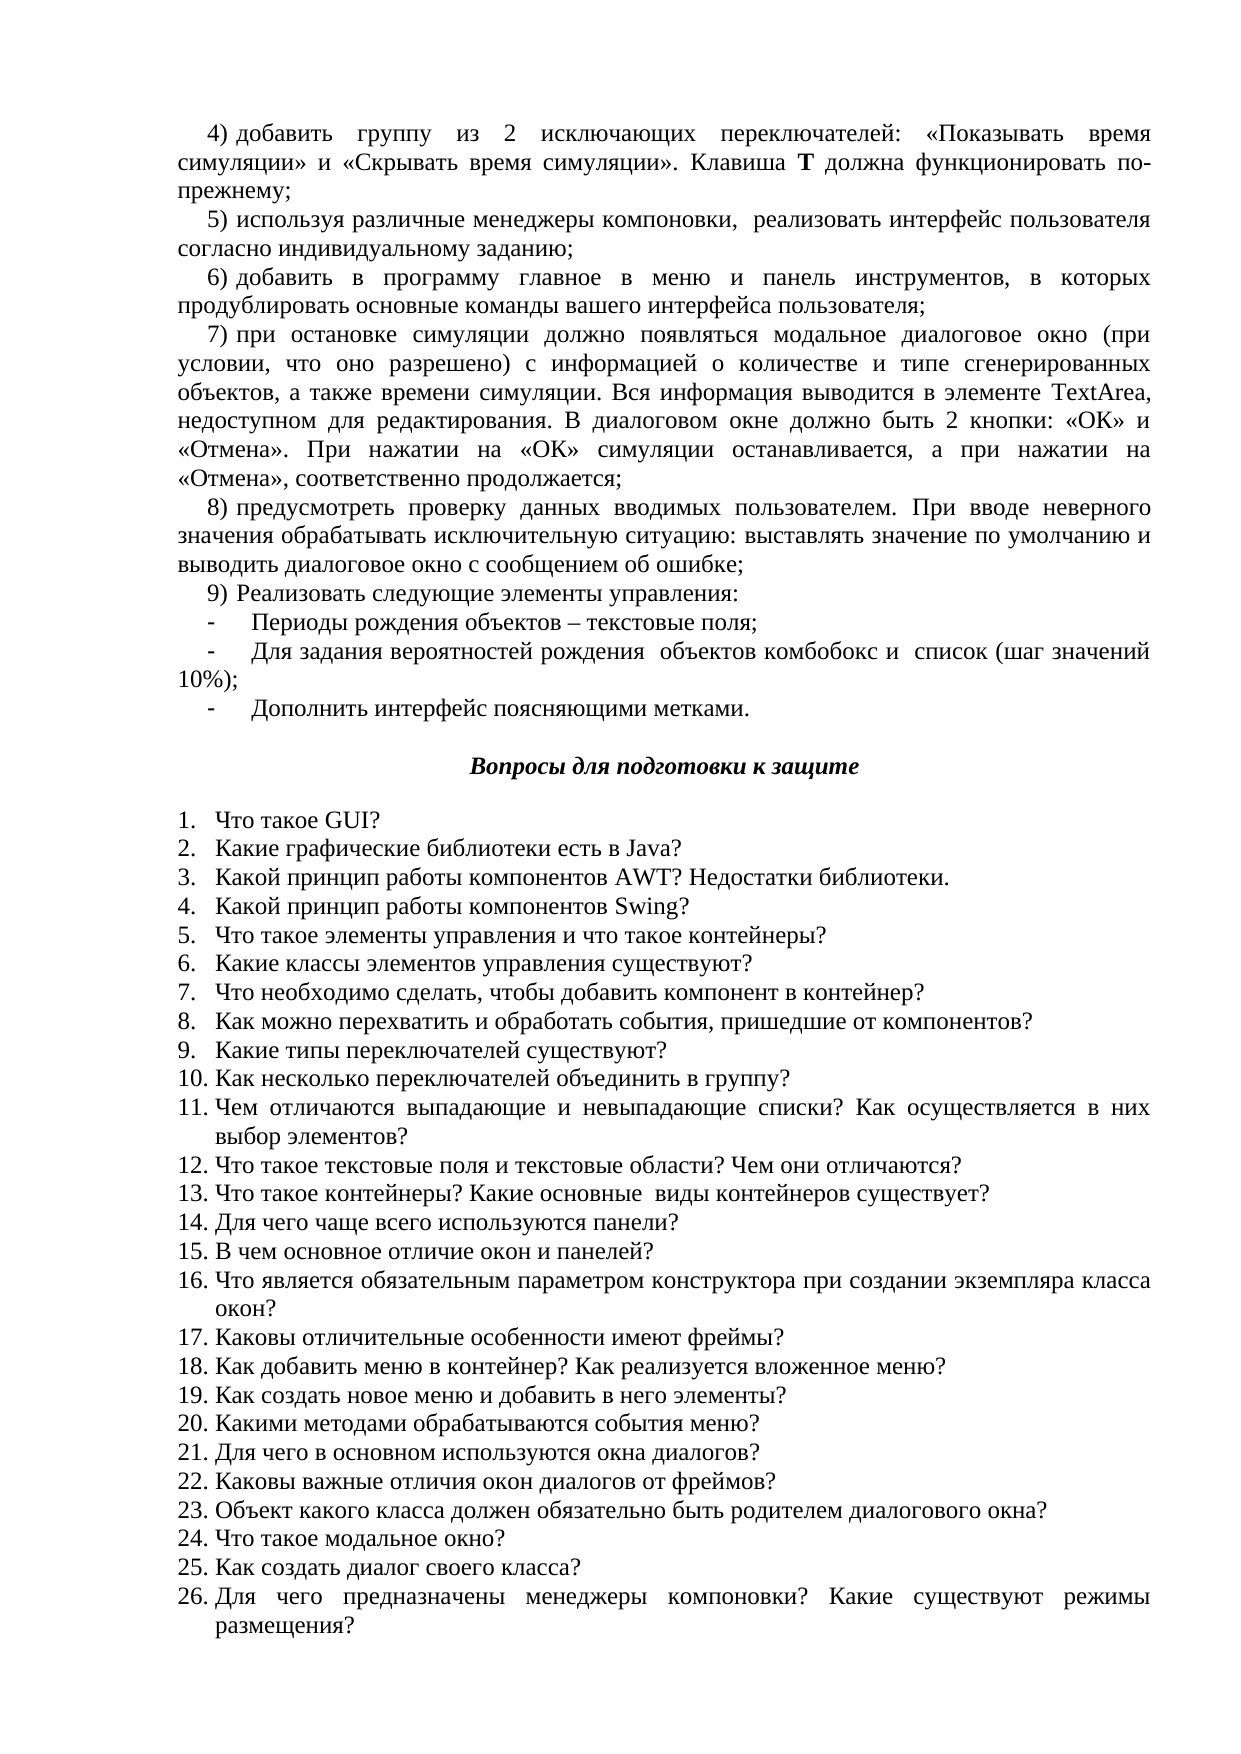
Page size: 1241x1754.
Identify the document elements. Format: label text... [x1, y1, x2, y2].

list при остановке симуляции должно появляться модальное диалоговое окно (при условии, что оно разрешено) с информацией о количестве и типе сгенерированных объектов, а также времени симуляции. Вся информация выводится в элементе TextArea, недоступном для редактирования. В диалоговом окне должно быть 2 кнопки: «ОК» и «Отмена». При нажатии на «ОК» симуляции останавливается, а при нажатии на «Отмена», соответственно продолжается; [177, 319, 1152, 492]
list добавить группу из 2 исключающих переключателей: «Показывать время симуляции» и «Скрывать время симуляции». Клавиша T должна функционировать по-прежнему; [177, 118, 1152, 204]
list Что является обязательным параметром конструктора при создании экземпляра класса окон? [177, 1265, 1152, 1322]
list Какие графические библиотеки есть в Java? [177, 833, 1152, 862]
list Что такое GUI? [177, 805, 1152, 833]
list добавить в программу главное в меню и панель инструментов, в которых продублировать основные команды вашего интерфейса пользователя; [177, 262, 1152, 319]
list Как создать новое меню и добавить в него элементы? [177, 1380, 1152, 1408]
text Вопросы для подготовки к защите [177, 751, 1152, 780]
list Для чего предназначены менеджеры компоновки? Какие существуют режимы размещения? [177, 1581, 1152, 1638]
list Каковы важные отличия окон диалогов от фреймов? [177, 1466, 1152, 1495]
list Какие типы переключателей существуют? [177, 1035, 1152, 1063]
list Каковы отличительные особенности имеют фреймы? [177, 1322, 1152, 1351]
list Какой принцип работы компонентов Swing? [177, 891, 1152, 920]
list Что такое контейнеры? Какие основные виды контейнеров существует? [177, 1178, 1152, 1207]
list Как можно перехватить и обработать события, пришедшие от компонентов? [177, 1006, 1152, 1035]
list Как создать диалог своего класса? [177, 1552, 1152, 1581]
list Что необходимо сделать, чтобы добавить компонент в контейнер? [177, 977, 1152, 1006]
list Для задания вероятностей рождения объектов комбобокс и список (шаг значений 10%); [177, 636, 1152, 693]
list Какие классы элементов управления существуют? [177, 948, 1152, 977]
list Чем отличаются выпадающие и невыпадающие списки? Как осуществляется в них выбор элементов? [177, 1092, 1152, 1150]
list Как несколько переключателей объединить в группу? [177, 1063, 1152, 1092]
list Какими методами обрабатываются события меню? [177, 1408, 1152, 1437]
list Дополнить интерфейс поясняющими метками. [177, 693, 1152, 722]
list Что такое модальное окно? [177, 1523, 1152, 1552]
list Какой принцип работы компонентов AWT? Недостатки библиотеки. [177, 862, 1152, 891]
list Как добавить меню в контейнер? Как реализуется вложенное меню? [177, 1351, 1152, 1380]
list Что такое элементы управления и что такое контейнеры? [177, 920, 1152, 948]
list Периоды рождения объектов – текстовые поля; [177, 607, 1152, 636]
list Для чего в основном используются окна диалогов? [177, 1437, 1152, 1466]
list предусмотреть проверку данных вводимых пользователем. При вводе неверного значения обрабатывать исключительную ситуацию: выставлять значение по умолчанию и выводить диалоговое окно с сообщением об ошибке; [177, 492, 1152, 578]
list В чем основное отличие окон и панелей? [177, 1236, 1152, 1265]
list Объект какого класса должен обязательно быть родителем диалогового окна? [177, 1495, 1152, 1523]
list используя различные менеджеры компоновки, реализовать интерфейс пользователя согласно индивидуальному заданию; [177, 204, 1152, 262]
list Реализовать следующие элементы управления: [177, 578, 1152, 607]
list Для чего чаще всего используются панели? [177, 1207, 1152, 1236]
list Что такое текстовые поля и текстовые области? Чем они отличаются? [177, 1150, 1152, 1178]
